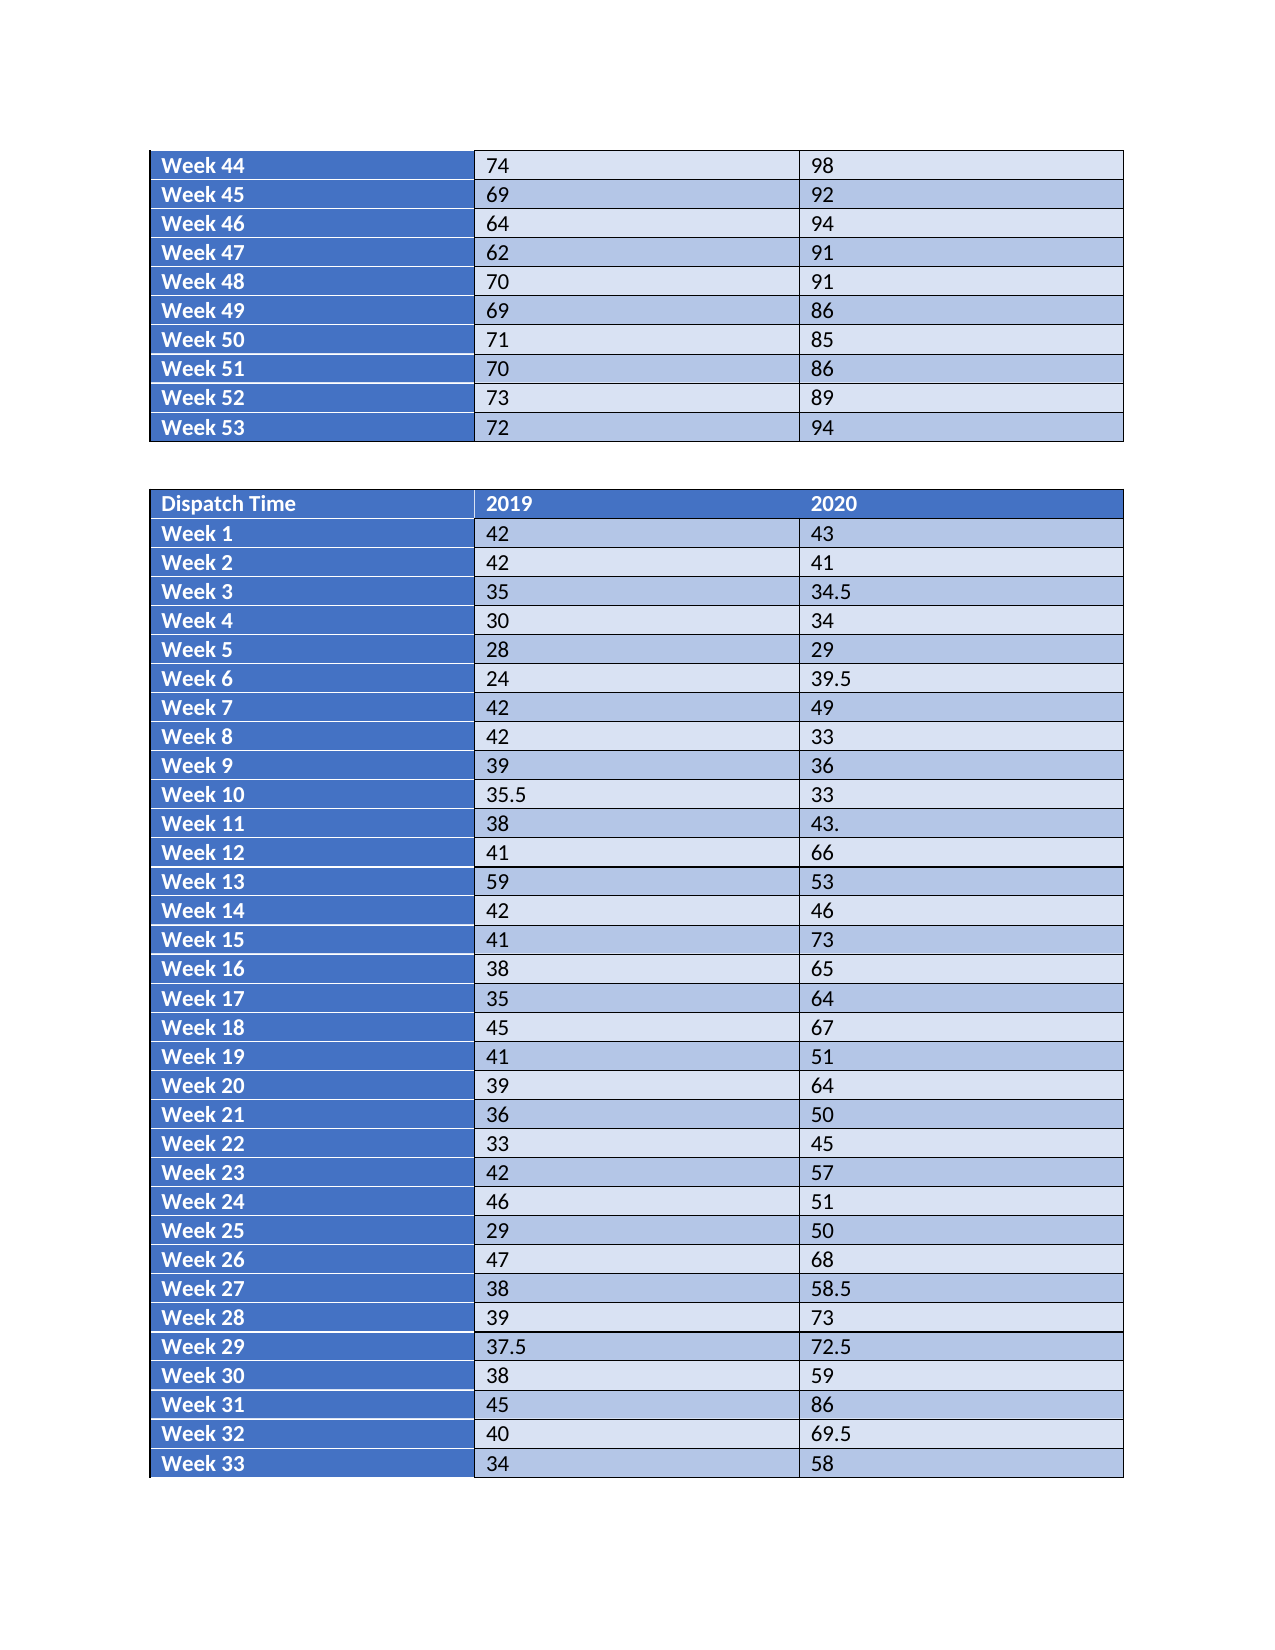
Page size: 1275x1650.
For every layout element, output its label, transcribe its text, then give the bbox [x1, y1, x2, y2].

table_cell Week 10 [151, 780, 474, 808]
table_cell 62 [475, 238, 799, 266]
table_cell 29 [475, 1216, 799, 1244]
table_cell Week 13 [151, 868, 474, 895]
table_cell 45 [800, 1129, 1123, 1157]
table_cell 41 [475, 1042, 799, 1070]
table_cell Week 29 [151, 1333, 474, 1360]
table_cell Week 18 [151, 1013, 474, 1041]
table_cell 43. [800, 809, 1123, 837]
table_cell 70 [475, 267, 799, 295]
table_cell Week 21 [151, 1100, 474, 1128]
table_cell 43 [800, 519, 1123, 547]
table_cell 69 [475, 180, 799, 208]
table_cell Week 51 [151, 355, 474, 382]
table_cell 42 [475, 693, 799, 721]
table_cell 39 [475, 1071, 799, 1099]
table_cell 36 [475, 1100, 799, 1128]
table_cell 64 [800, 1071, 1123, 1099]
table_cell Week 31 [151, 1391, 474, 1418]
table_cell Week 47 [151, 238, 474, 266]
table_cell 70 [475, 355, 799, 382]
table_cell 45 [475, 1013, 799, 1041]
table_cell Week 2 [151, 548, 474, 576]
table_cell 39 [475, 1303, 799, 1331]
table_cell 72.5 [800, 1333, 1123, 1360]
table_cell 98 [800, 151, 1123, 179]
table_cell 34.5 [800, 577, 1123, 605]
table_cell 35 [475, 577, 799, 605]
table_cell 58 [800, 1449, 1123, 1477]
table_cell Week 4 [151, 606, 474, 634]
table_cell 59 [800, 1361, 1123, 1389]
table_cell 34 [800, 606, 1123, 634]
table_cell 66 [800, 838, 1123, 866]
table_cell 33 [800, 780, 1123, 808]
table_cell 47 [475, 1245, 799, 1273]
table_cell Week 5 [151, 635, 474, 663]
table_cell 42 [475, 1158, 799, 1186]
table_cell 50 [800, 1216, 1123, 1244]
table_cell Week 1 [151, 519, 474, 547]
table_cell Week 20 [151, 1071, 474, 1099]
table_cell Week 52 [151, 384, 474, 412]
table_cell 86 [800, 355, 1123, 382]
table_cell 92 [800, 180, 1123, 208]
table_cell 49 [800, 693, 1123, 721]
table_cell 86 [800, 1391, 1123, 1418]
table_cell Week 49 [151, 296, 474, 324]
table_cell 74 [475, 151, 799, 179]
table_cell 42 [475, 896, 799, 924]
table_cell 38 [475, 1361, 799, 1389]
table_cell 73 [800, 1303, 1123, 1331]
table_cell Week 27 [151, 1274, 474, 1302]
table_cell Week 15 [151, 926, 474, 953]
table_cell Week 53 [151, 413, 474, 441]
table_cell 38 [475, 809, 799, 837]
table_cell Week 45 [151, 180, 474, 208]
table_cell 51 [800, 1187, 1123, 1215]
table_cell 40 [475, 1420, 799, 1448]
table_cell 33 [800, 722, 1123, 750]
table_cell 28 [475, 635, 799, 663]
table_cell 85 [800, 325, 1123, 353]
table_cell 91 [800, 267, 1123, 295]
table_cell 38 [475, 955, 799, 983]
table_cell 89 [800, 384, 1123, 412]
table_cell Week 12 [151, 838, 474, 866]
table_cell 73 [800, 926, 1123, 953]
table_cell Week 44 [151, 151, 474, 179]
table_cell 41 [475, 926, 799, 953]
table_cell Week 32 [151, 1420, 474, 1448]
table_cell 39.5 [800, 664, 1123, 692]
table_cell 65 [800, 955, 1123, 983]
table_cell 64 [475, 209, 799, 237]
table_cell 94 [800, 209, 1123, 237]
table_header Dispatch Time [151, 490, 474, 518]
table_header 2019 [475, 490, 799, 518]
table_cell 51 [800, 1042, 1123, 1070]
table_cell 64 [800, 984, 1123, 1012]
table_cell Week 14 [151, 896, 474, 924]
table_cell 35 [475, 984, 799, 1012]
table_cell 91 [800, 238, 1123, 266]
table_cell Week 30 [151, 1361, 474, 1389]
table_cell 24 [475, 664, 799, 692]
table_cell Week 23 [151, 1158, 474, 1186]
table_cell Week 33 [151, 1449, 474, 1477]
table_cell 46 [475, 1187, 799, 1215]
table_cell 35.5 [475, 780, 799, 808]
table_cell Week 26 [151, 1245, 474, 1273]
table_cell 73 [475, 384, 799, 412]
table_cell 41 [475, 838, 799, 866]
table_cell Week 6 [151, 664, 474, 692]
table_cell Week 3 [151, 577, 474, 605]
table_cell 42 [475, 548, 799, 576]
table_cell 53 [800, 868, 1123, 895]
table_cell 33 [475, 1129, 799, 1157]
table_cell 46 [800, 896, 1123, 924]
table_cell Week 17 [151, 984, 474, 1012]
table_cell 67 [800, 1013, 1123, 1041]
table_cell Week 19 [151, 1042, 474, 1070]
table_cell Week 7 [151, 693, 474, 721]
table_cell Week 11 [151, 809, 474, 837]
table_cell 50 [800, 1100, 1123, 1128]
table_cell Week 50 [151, 325, 474, 353]
table_cell Week 22 [151, 1129, 474, 1157]
table_cell Week 25 [151, 1216, 474, 1244]
table_cell Week 9 [151, 751, 474, 779]
table_cell 94 [800, 413, 1123, 441]
table_cell Week 28 [151, 1303, 474, 1331]
table_cell 36 [800, 751, 1123, 779]
table_cell 86 [800, 296, 1123, 324]
table_cell 58.5 [800, 1274, 1123, 1302]
table_cell 34 [475, 1449, 799, 1477]
table_cell 72 [475, 413, 799, 441]
table_cell Week 16 [151, 955, 474, 983]
table_cell 69 [475, 296, 799, 324]
table_cell 57 [800, 1158, 1123, 1186]
table_cell Week 24 [151, 1187, 474, 1215]
table_cell Week 8 [151, 722, 474, 750]
table_cell Week 48 [151, 267, 474, 295]
table_cell 42 [475, 722, 799, 750]
table_cell 69.5 [800, 1420, 1123, 1448]
table_cell 37.5 [475, 1333, 799, 1360]
table_cell 41 [800, 548, 1123, 576]
table_cell 38 [475, 1274, 799, 1302]
table_cell 39 [475, 751, 799, 779]
table_cell 29 [800, 635, 1123, 663]
table_cell 30 [475, 606, 799, 634]
table_header 2020 [799, 490, 1123, 518]
table_cell 45 [475, 1391, 799, 1418]
table_cell 68 [800, 1245, 1123, 1273]
table_cell 71 [475, 325, 799, 353]
table_cell Week 46 [151, 209, 474, 237]
table_cell 59 [475, 868, 799, 895]
table_cell 42 [475, 519, 799, 547]
